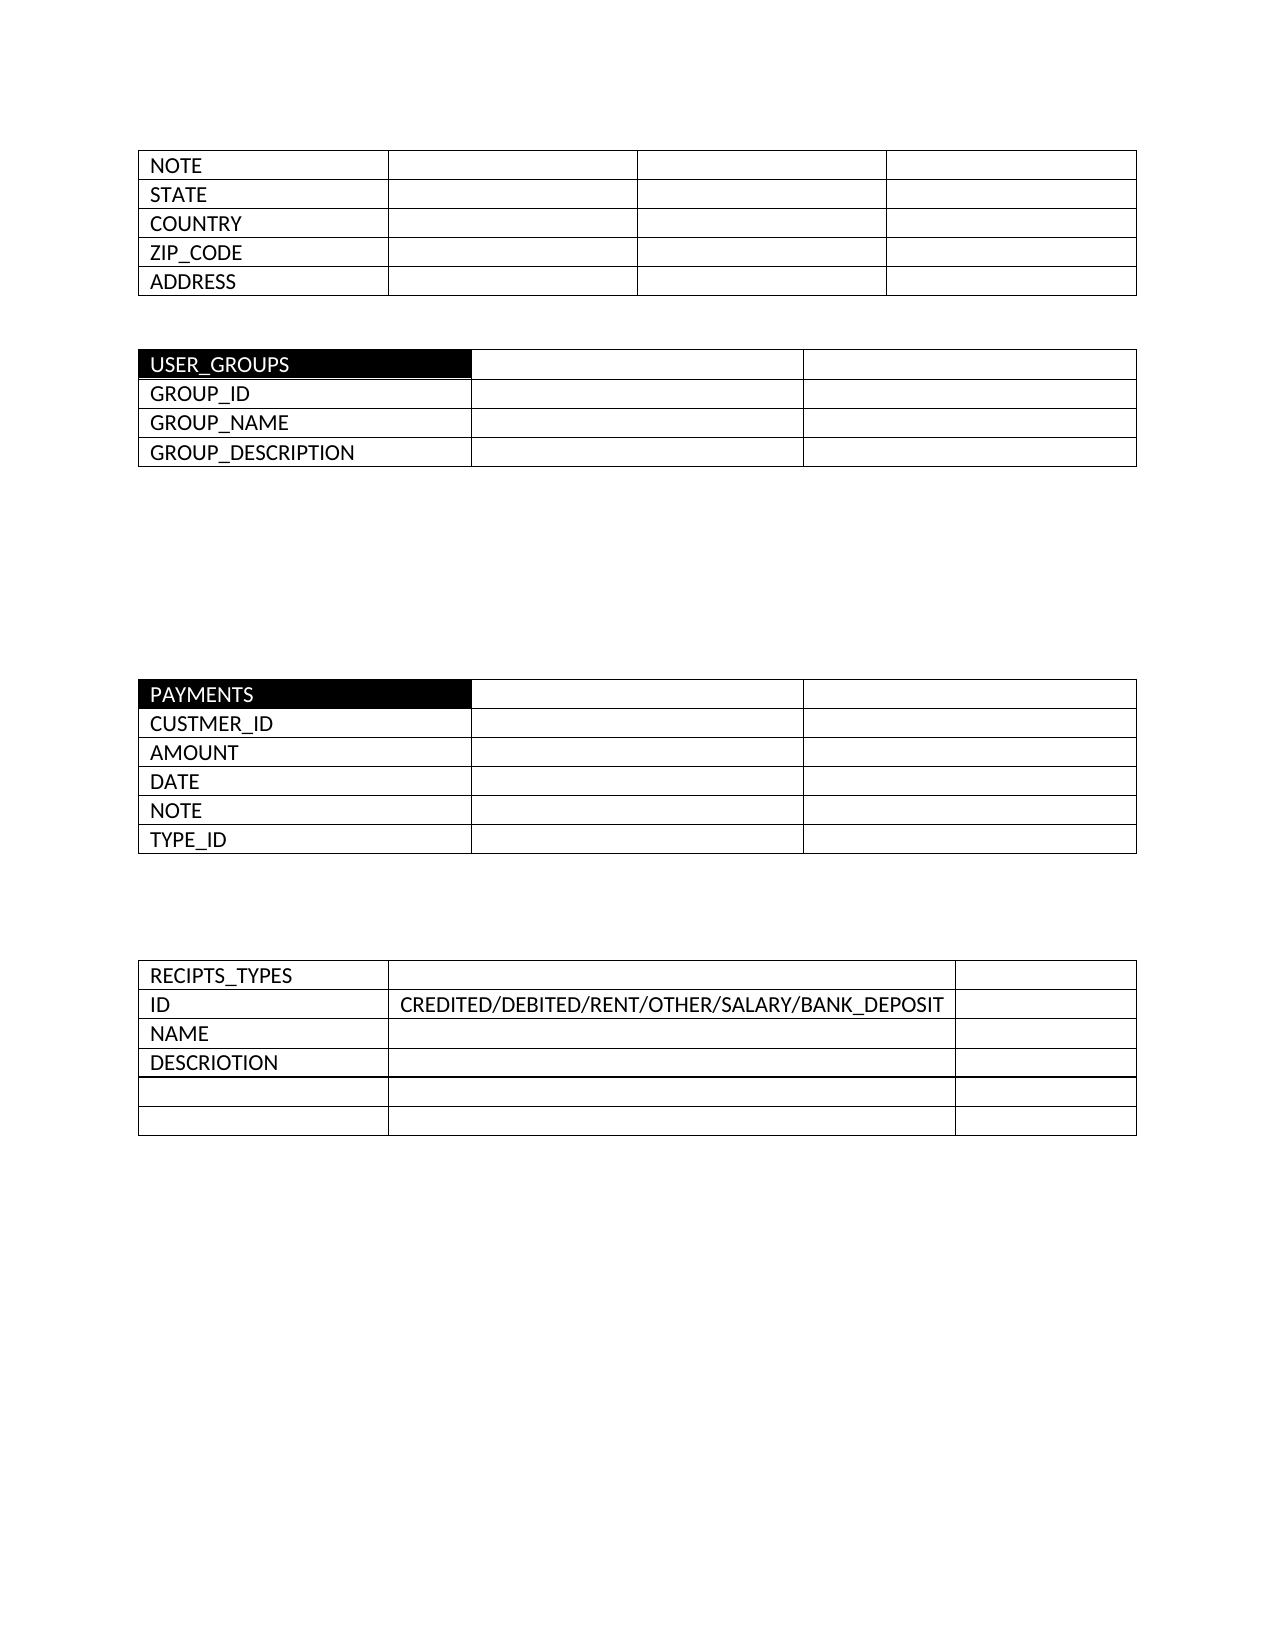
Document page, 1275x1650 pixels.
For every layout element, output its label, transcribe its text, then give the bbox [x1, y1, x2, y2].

table_cell [638, 209, 886, 237]
table_cell [389, 151, 637, 179]
table_cell [887, 151, 1136, 179]
table_header PAYMENTS [139, 680, 471, 708]
table_cell [638, 238, 886, 266]
table_cell COUNTRY [139, 209, 388, 237]
table_cell [804, 825, 1136, 853]
table_header [804, 680, 1136, 708]
table_header [389, 961, 955, 989]
table_cell [804, 796, 1136, 824]
table_cell GROUP_DESCRIPTION [139, 438, 471, 466]
table_cell [804, 380, 1136, 407]
table_header [472, 350, 803, 378]
table_cell [389, 267, 637, 295]
table_cell [638, 180, 886, 208]
table_cell [472, 380, 803, 407]
table_cell NOTE [139, 796, 471, 824]
table_cell [389, 1107, 955, 1134]
table_cell [139, 1107, 388, 1134]
table_cell CREDITED/DEBITED/RENT/OTHER/SALARY/BANK_DEPOSIT [389, 990, 955, 1018]
table_cell GROUP_ID [139, 380, 471, 407]
table_cell [887, 209, 1136, 237]
table_cell [956, 1049, 1136, 1076]
table_cell [804, 409, 1136, 437]
table_cell GROUP_NAME [139, 409, 471, 437]
table_cell NOTE [139, 151, 388, 179]
table_cell [472, 709, 803, 737]
table_cell [472, 825, 803, 853]
table_cell [389, 180, 637, 208]
table_cell ADDRESS [139, 267, 388, 295]
table_cell [804, 709, 1136, 737]
table_header RECIPTS_TYPES [139, 961, 388, 989]
table_cell DATE [139, 767, 471, 795]
table_header [472, 680, 803, 708]
table_header USER_GROUPS [139, 350, 471, 378]
table_cell [472, 438, 803, 466]
table_cell DESCRIOTION [139, 1049, 388, 1076]
table_cell [472, 796, 803, 824]
table_cell [804, 738, 1136, 766]
table_cell [389, 209, 637, 237]
table_cell [389, 1049, 955, 1076]
table_cell CUSTMER_ID [139, 709, 471, 737]
table_cell [139, 1078, 388, 1106]
table_cell [472, 738, 803, 766]
table_cell TYPE_ID [139, 825, 471, 853]
table_cell [472, 767, 803, 795]
table_cell [804, 438, 1136, 466]
table_cell [887, 180, 1136, 208]
table_cell [887, 267, 1136, 295]
table_cell [956, 990, 1136, 1018]
table_cell [638, 151, 886, 179]
table_cell ZIP_CODE [139, 238, 388, 266]
table_cell ID [139, 990, 388, 1018]
table_cell STATE [139, 180, 388, 208]
table_cell [956, 1107, 1136, 1134]
table_cell [638, 267, 886, 295]
table_cell [472, 409, 803, 437]
table_cell [389, 238, 637, 266]
table_cell AMOUNT [139, 738, 471, 766]
table_cell [389, 1019, 955, 1047]
table_cell [887, 238, 1136, 266]
table_cell [389, 1078, 955, 1106]
table_header [804, 350, 1136, 378]
table_cell [956, 1019, 1136, 1047]
table_cell [804, 767, 1136, 795]
table_cell NAME [139, 1019, 388, 1047]
table_cell [956, 1078, 1136, 1106]
table_header [956, 961, 1136, 989]
